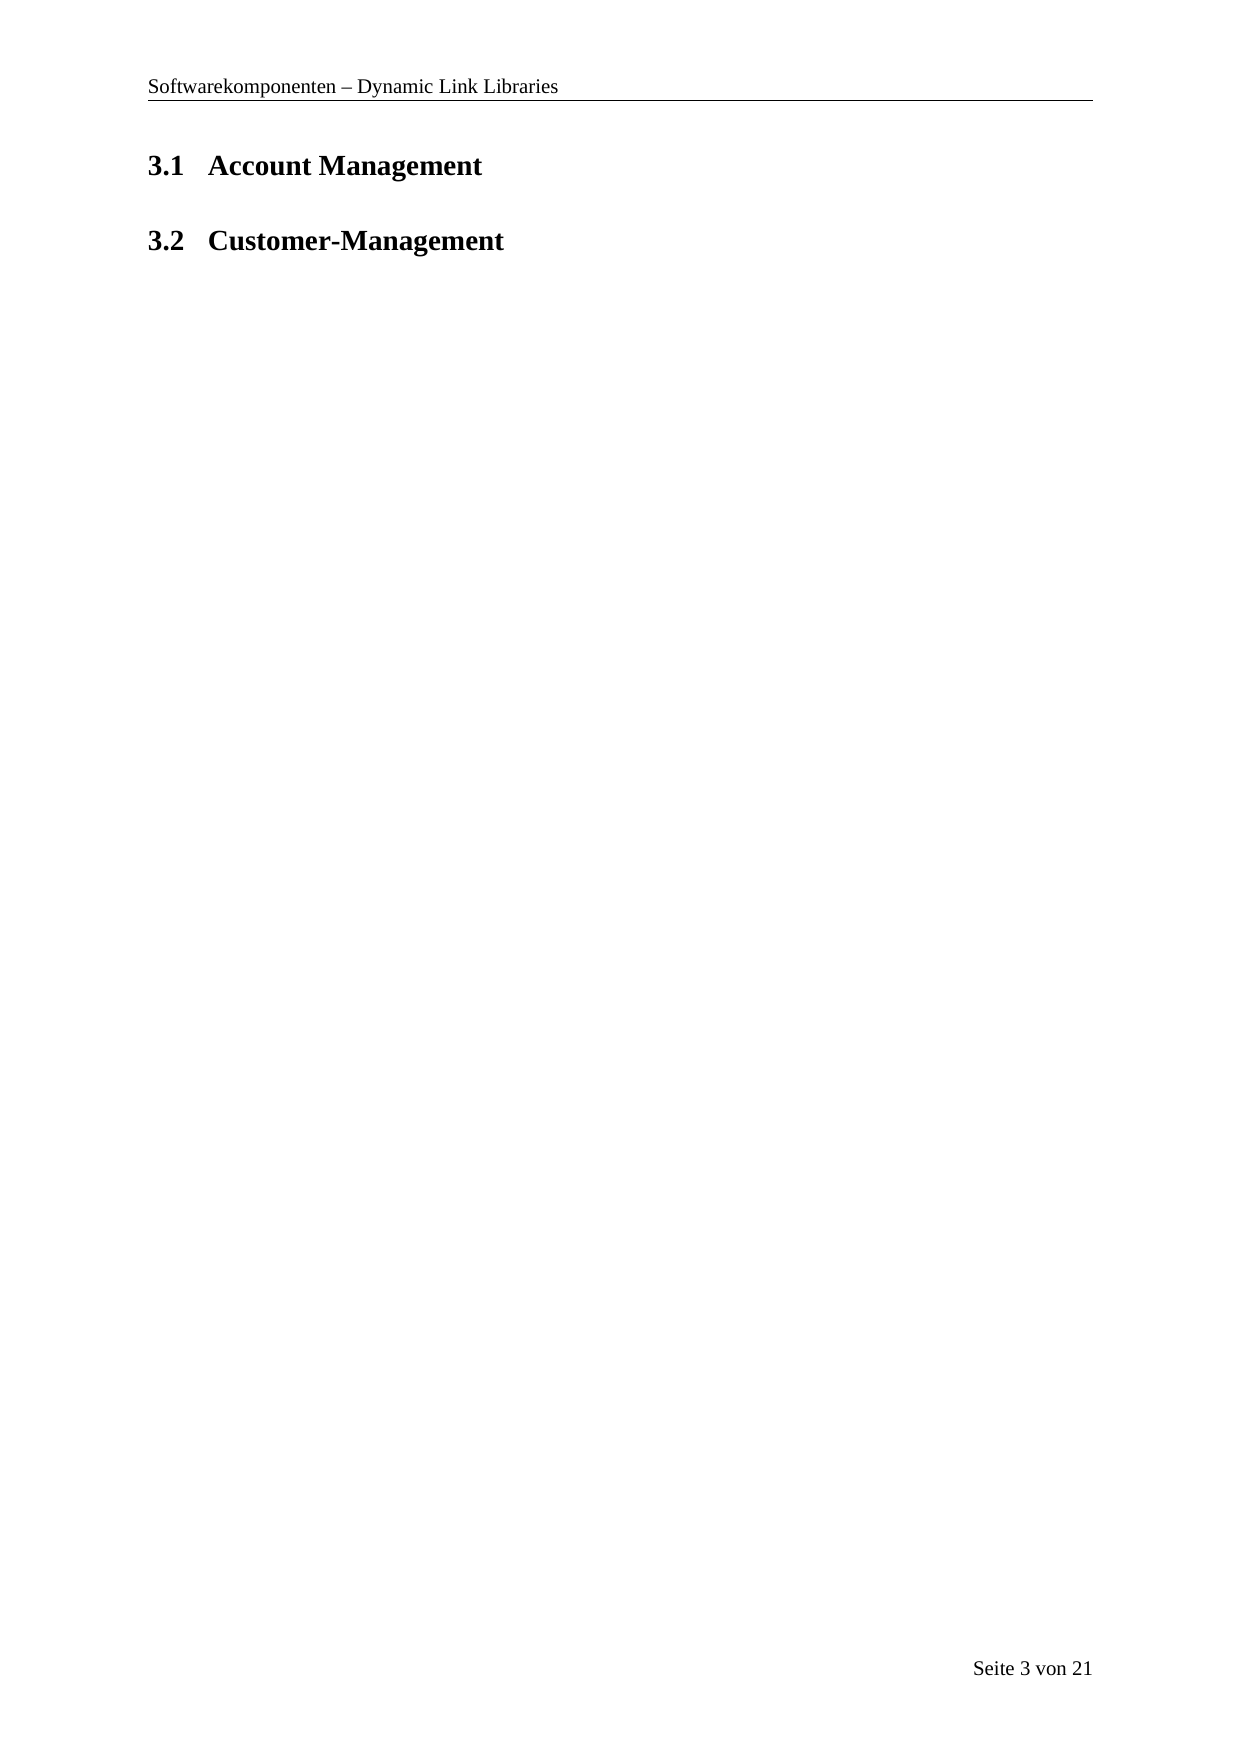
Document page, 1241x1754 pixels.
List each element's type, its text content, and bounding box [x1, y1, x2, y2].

subtitle Account Management [148, 148, 1093, 181]
subtitle Customer-Management [148, 223, 1093, 256]
